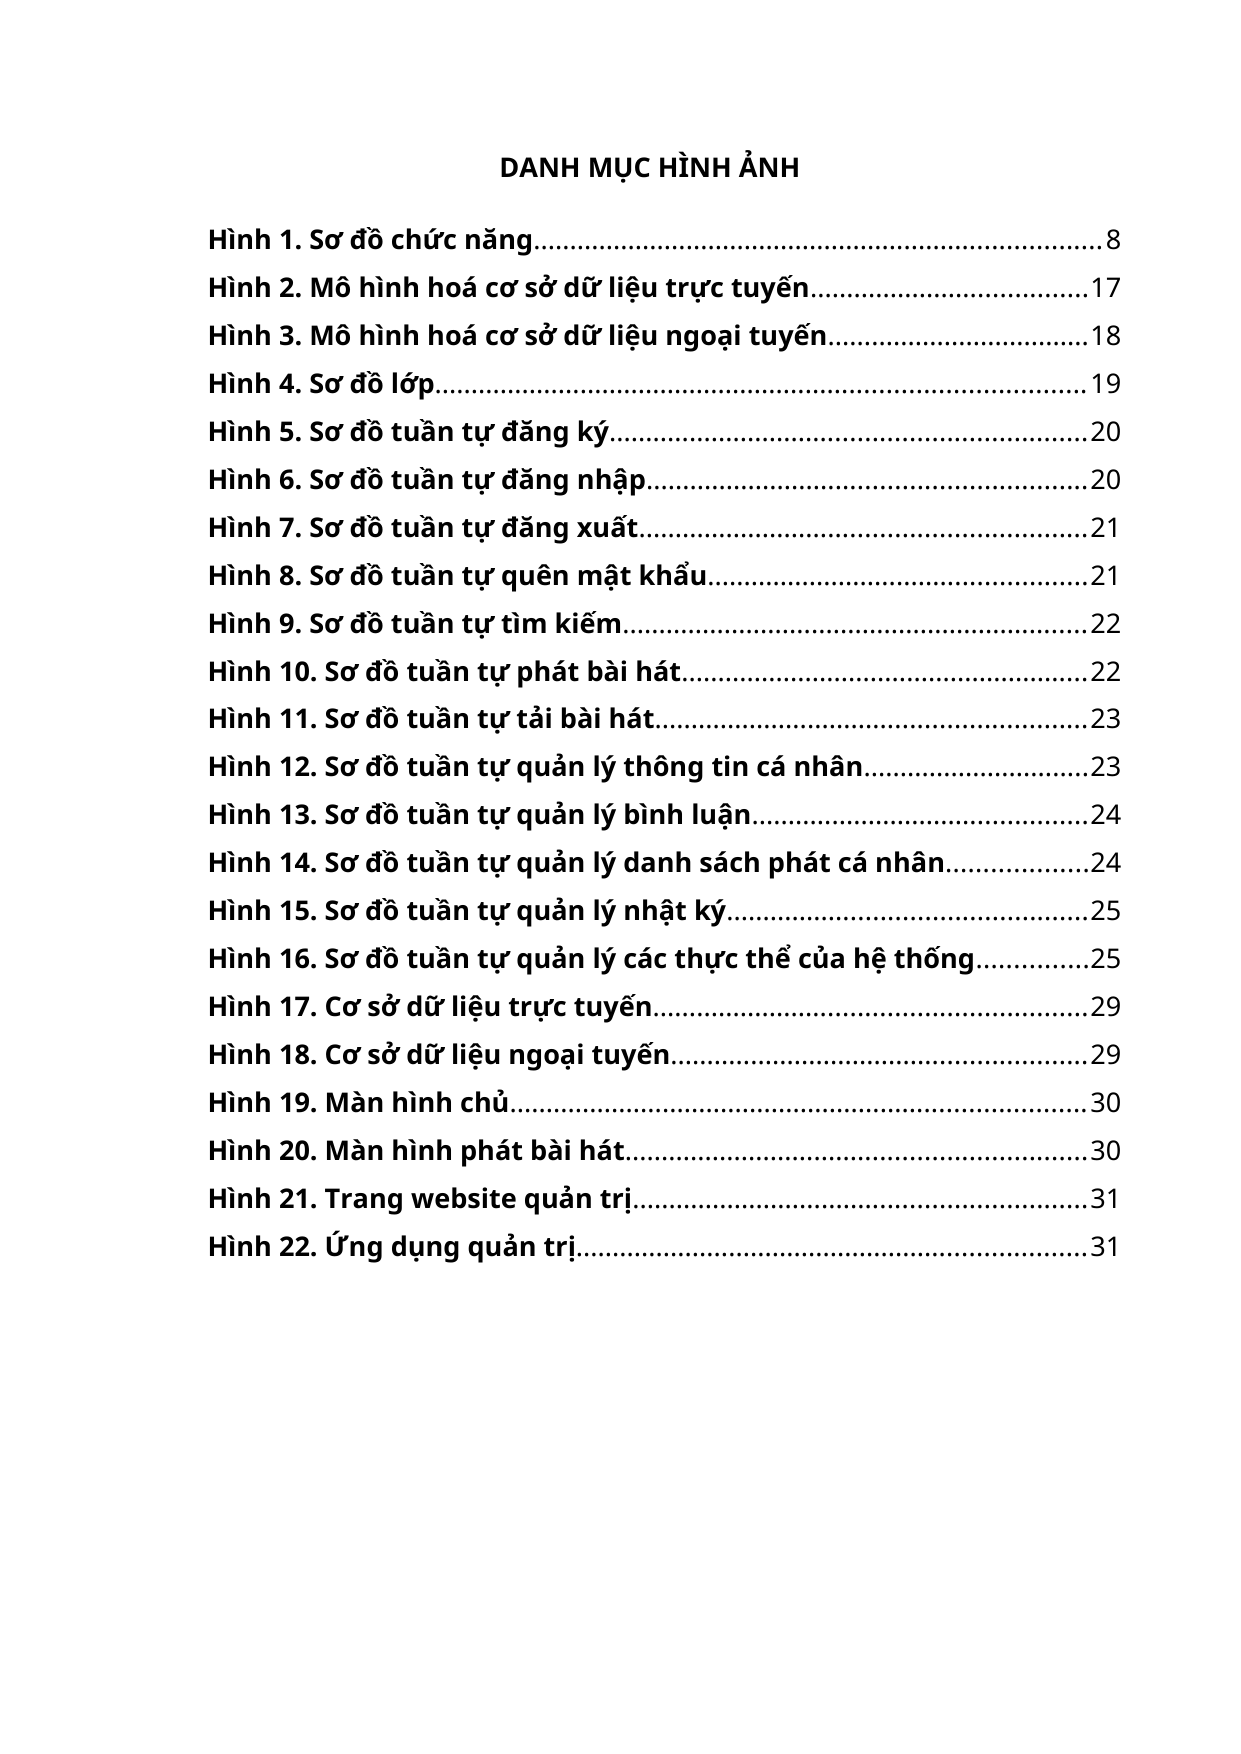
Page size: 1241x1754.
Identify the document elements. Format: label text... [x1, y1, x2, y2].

text Hình 7. Sơ đồ tuần tự đăng xuất 21 [177, 508, 1122, 545]
text Hình 13. Sơ đồ tuần tự quản lý bình luận 24 [177, 796, 1122, 833]
text Hình 2. Mô hình hoá cơ sở dữ liệu trực tuyến 17 [177, 269, 1122, 306]
text Hình 4. Sơ đồ lớp 19 [177, 364, 1122, 401]
text Hình 6. Sơ đồ tuần tự đăng nhập 20 [177, 460, 1122, 497]
text Hình 5. Sơ đồ tuần tự đăng ký 20 [177, 412, 1122, 449]
text Hình 12. Sơ đồ tuần tự quản lý thông tin cá nhân 23 [177, 748, 1122, 785]
text Hình 1. Sơ đồ chức năng 8 [177, 221, 1122, 258]
text Hình 21. Trang website quản trị 31 [177, 1179, 1122, 1216]
text Hình 11. Sơ đồ tuần tự tải bài hát 23 [177, 700, 1122, 737]
text Hình 8. Sơ đồ tuần tự quên mật khẩu 21 [177, 556, 1122, 593]
text Hình 17. Cơ sở dữ liệu trực tuyến 29 [177, 987, 1122, 1024]
text Hình 14. Sơ đồ tuần tự quản lý danh sách phát cá nhân 24 [177, 844, 1122, 881]
text Hình 16. Sơ đồ tuần tự quản lý các thực thể của hệ thống 25 [177, 939, 1122, 976]
text Hình 15. Sơ đồ tuần tự quản lý nhật ký 25 [177, 892, 1122, 928]
text Hình 18. Cơ sở dữ liệu ngoại tuyến 29 [177, 1035, 1122, 1072]
text Hình 10. Sơ đồ tuần tự phát bài hát 22 [177, 652, 1122, 689]
text Hình 9. Sơ đồ tuần tự tìm kiếm 22 [177, 604, 1122, 641]
text Hình 20. Màn hình phát bài hát 30 [177, 1131, 1122, 1168]
text Hình 22. Ứng dụng quản trị 31 [177, 1227, 1122, 1264]
text Hình 19. Màn hình chủ 30 [177, 1083, 1122, 1120]
text DANH MỤC HÌNH ẢNH [177, 149, 1122, 186]
text Hình 3. Mô hình hoá cơ sở dữ liệu ngoại tuyến 18 [177, 317, 1122, 353]
